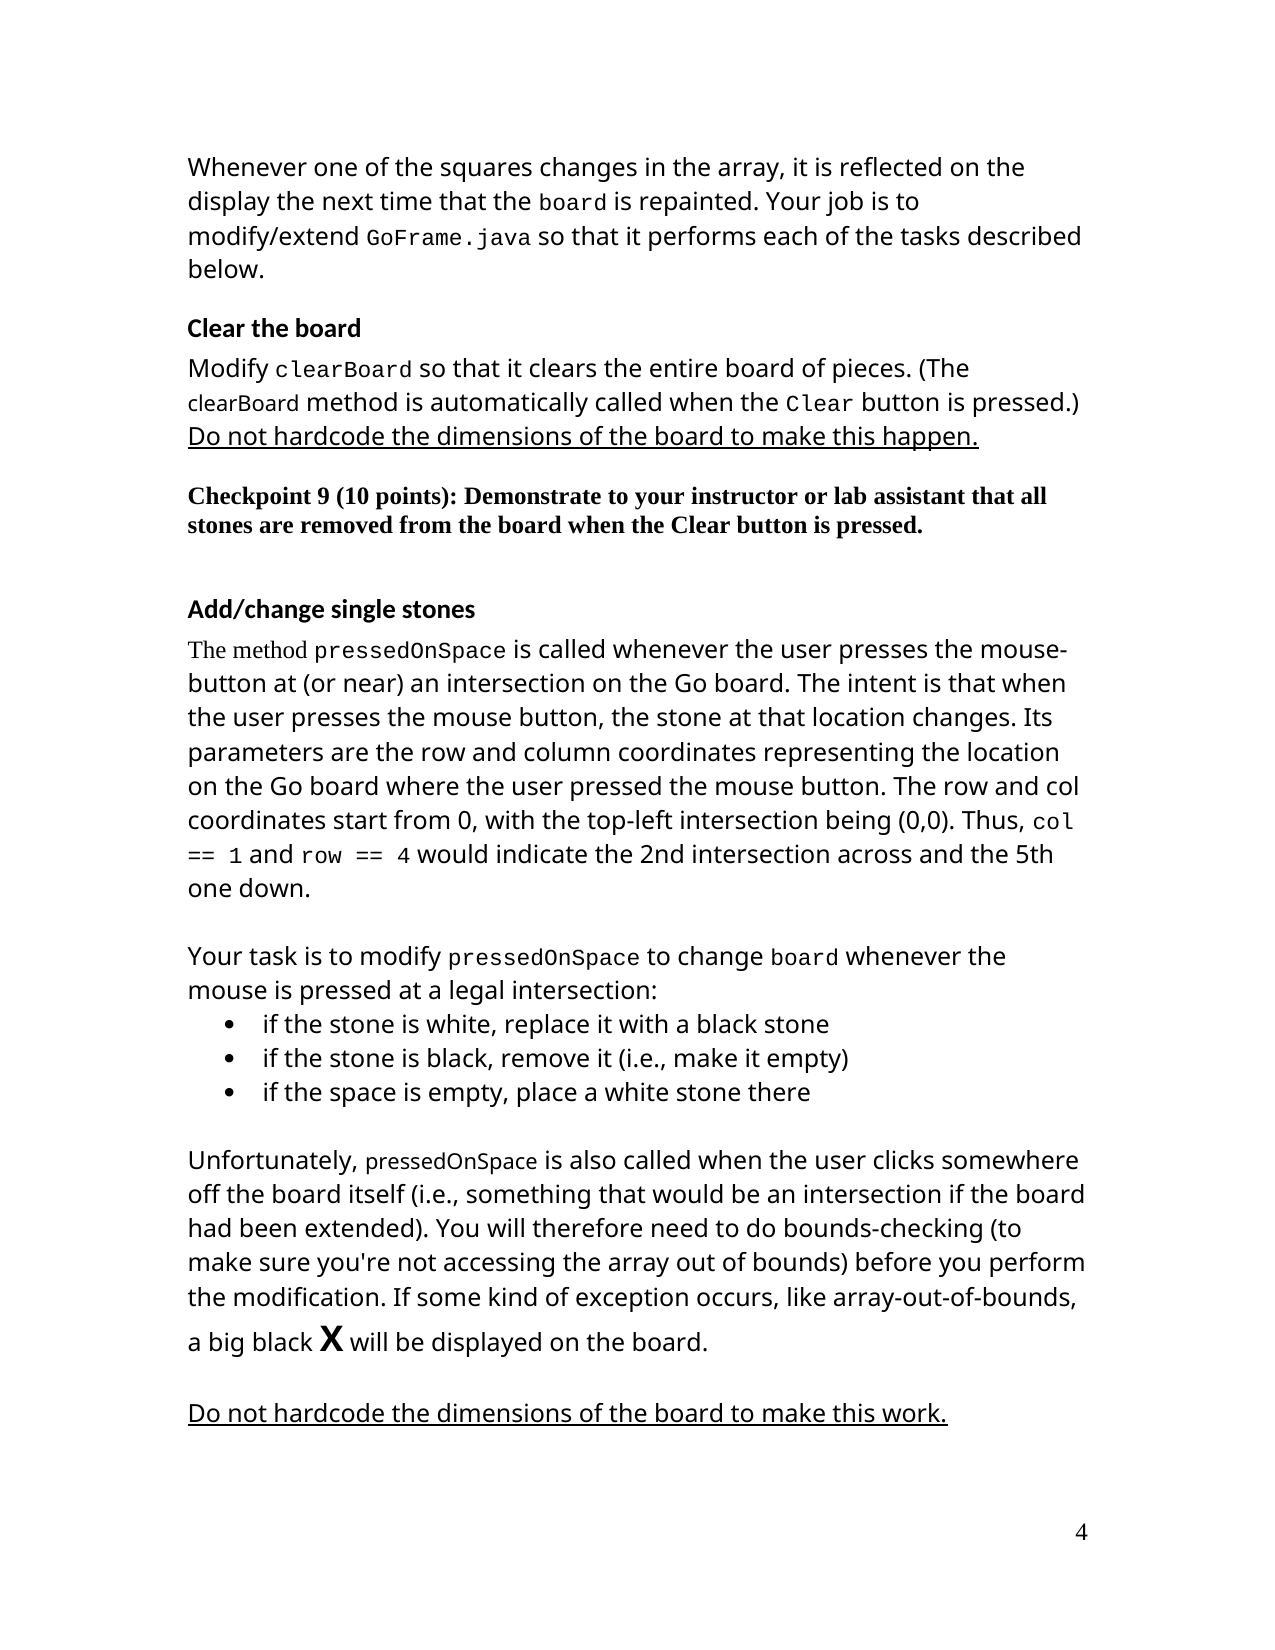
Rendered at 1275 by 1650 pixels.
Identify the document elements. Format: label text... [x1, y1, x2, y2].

text Unfortunately, pressedOnSpace is also called when the user clicks somewhere off the board itself (i.e., something that would be an intersection if the board had been extended). You will therefore need to do bounds-checking (to make sure you're not accessing the array out of bounds) before you perform the modification. If some kind of exception occurs, like array-out-of-bounds, a big black X will be displayed on the board. [187, 1143, 1087, 1361]
text Checkpoint 9 (10 points): Demonstrate to your instructor or lab assistant that all stones are removed from the board when the Clear button is pressed. [187, 481, 1087, 539]
text Do not hardcode the dimensions of the board to make this work. [187, 1396, 1087, 1429]
list if the stone is white, replace it with a black stone [225, 1007, 1087, 1041]
text The method pressedOnSpace is called whenever the user presses the mouse-button at (or near) an intersection on the Go board. The intent is that when the user presses the mouse button, the stone at that location changes. Its parameters are the row and column coordinates representing the location on the Go board where the user pressed the mouse button. The row and col coordinates start from 0, with the top-left intersection being (0,0). Thus, col == 1 and row == 4 would indicate the 2nd intersection across and the 5th one down. [187, 632, 1087, 904]
text Modify clearBoard so that it clears the entire board of pieces. (The clearBoard method is automatically called when the Clear button is pressed.) Do not hardcode the dimensions of the board to make this happen. [187, 351, 1087, 453]
text Your task is to modify pressedOnSpace to change board whenever the mouse is pressed at a legal intersection: [187, 938, 1087, 1007]
subtitle Add/change single stones [187, 593, 1087, 626]
list if the space is empty, place a white stone there [225, 1075, 1087, 1109]
subtitle Clear the board [187, 311, 1087, 344]
list if the stone is black, remove it (i.e., make it empty) [225, 1041, 1087, 1075]
text Whenever one of the squares changes in the array, it is reflected on the display the next time that the board is repainted. Your job is to modify/extend GoFrame.java so that it performs each of the tasks described below. [187, 150, 1087, 286]
